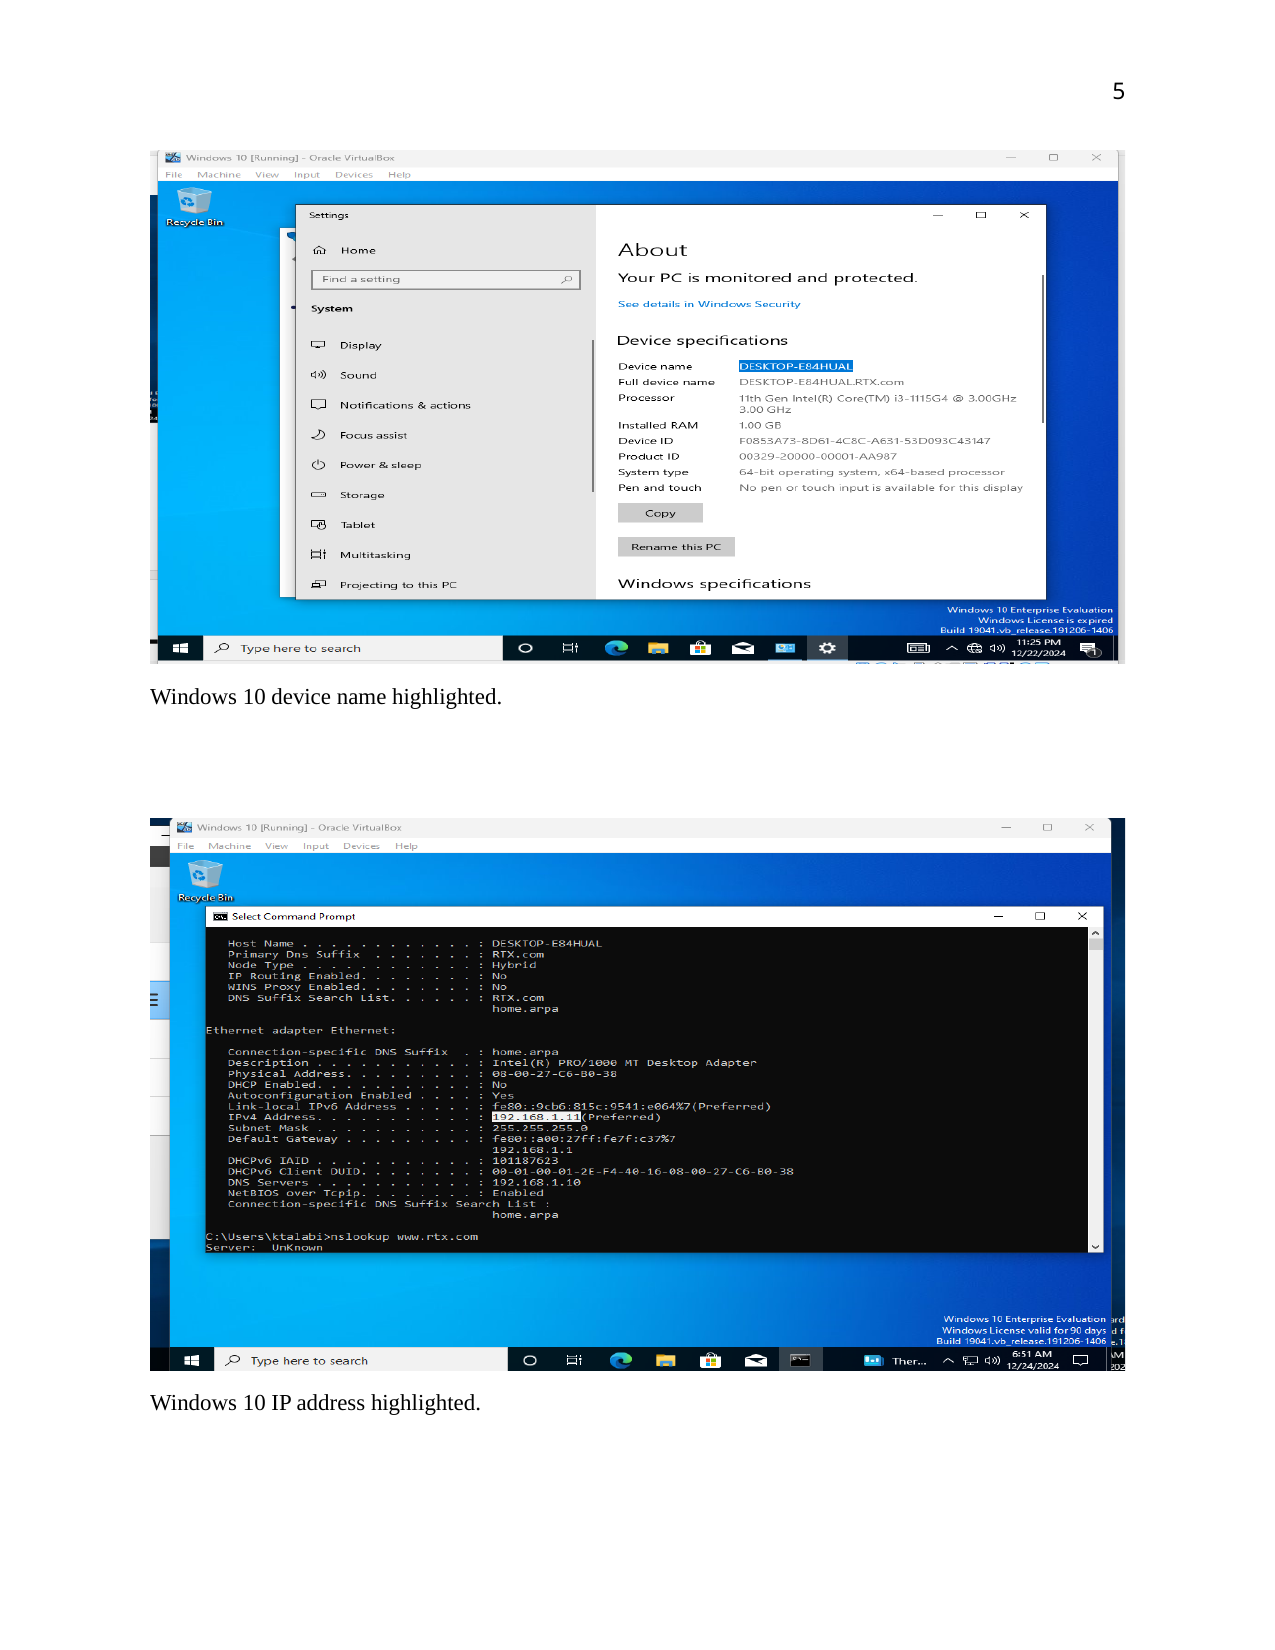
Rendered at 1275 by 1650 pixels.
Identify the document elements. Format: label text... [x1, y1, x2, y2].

picture [150, 818, 1125, 1371]
text Windows 10 IP address highlighted. [150, 1389, 1125, 1416]
text Windows 10 device name highlighted. [150, 683, 1125, 709]
picture [150, 150, 1125, 664]
